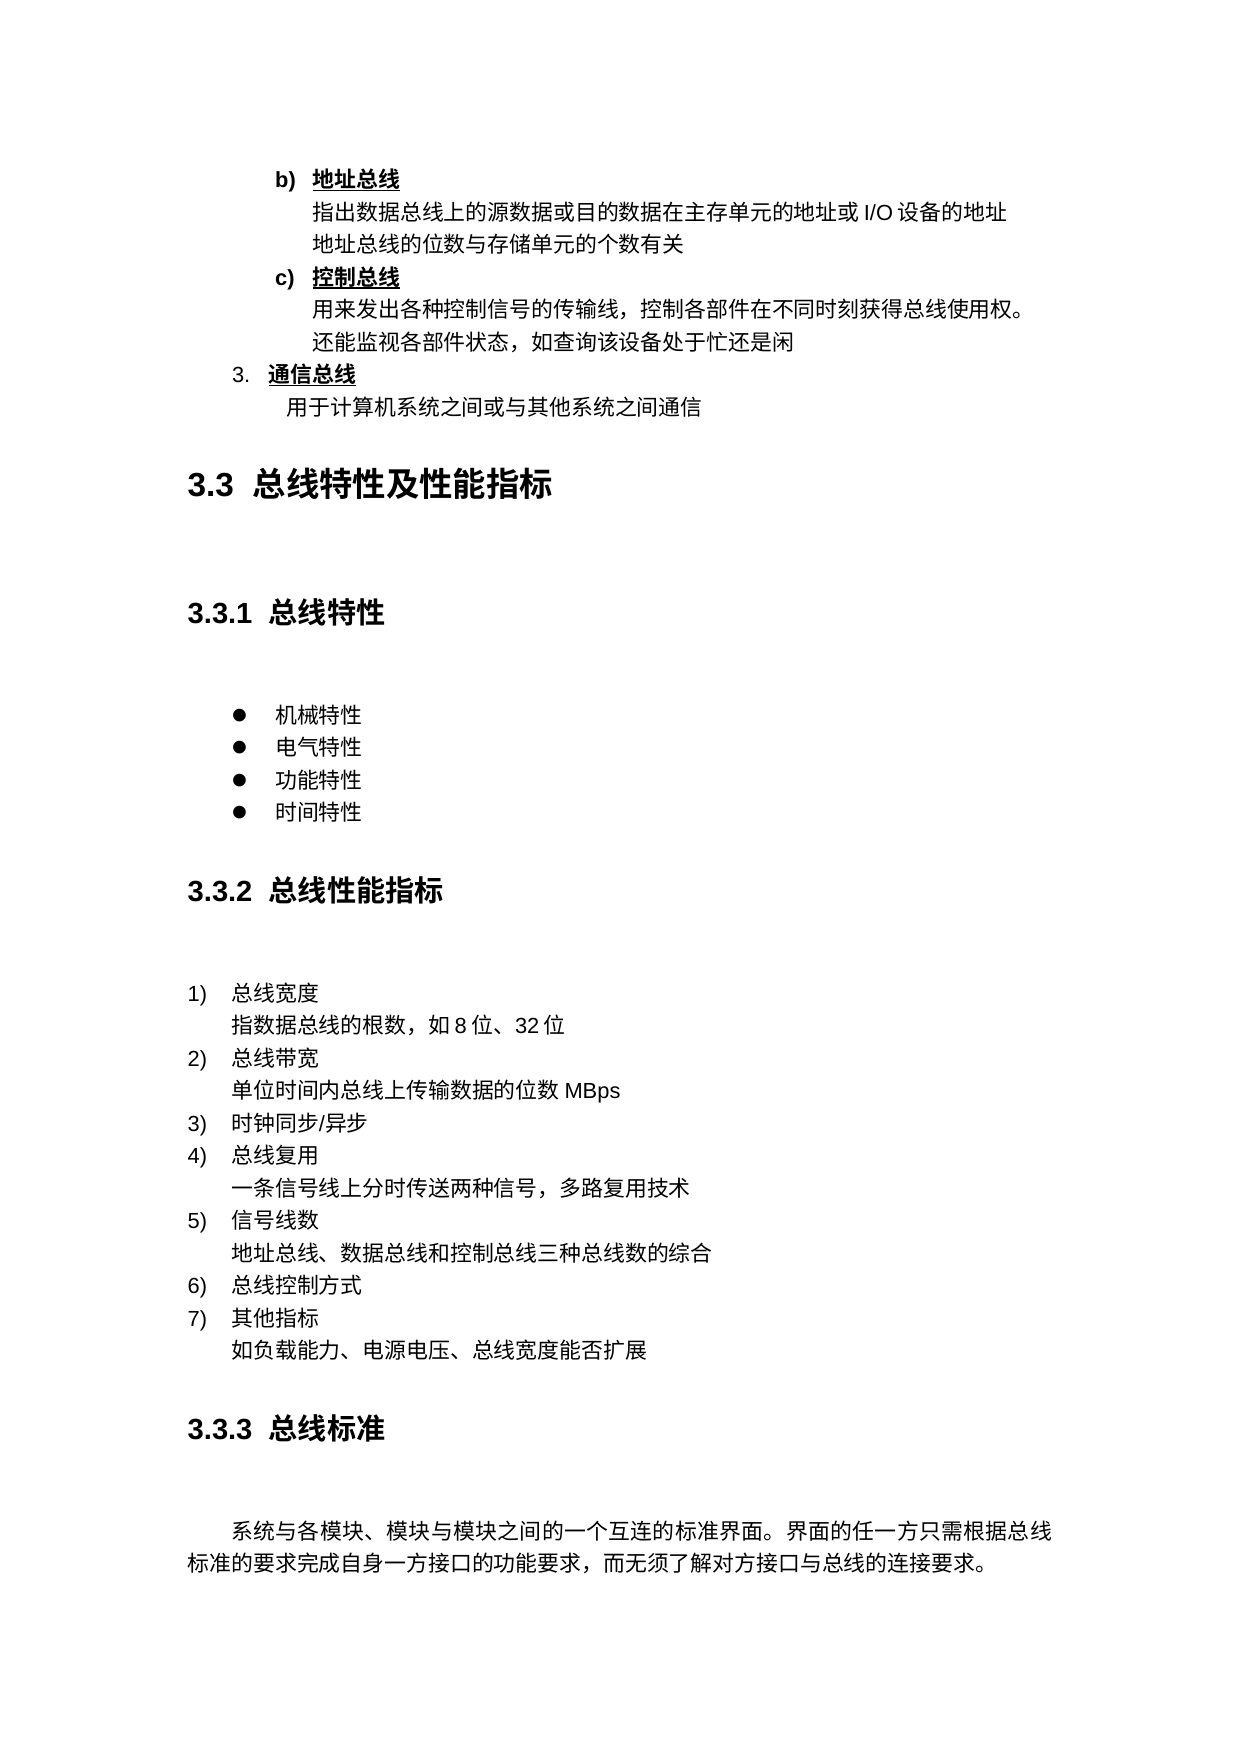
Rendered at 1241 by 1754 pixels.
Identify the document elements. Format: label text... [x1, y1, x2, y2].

list 总线复用 [187, 1138, 1053, 1170]
list 地址总线 [275, 162, 1053, 194]
list 指数据总线的根数，如8位、32位 [231, 1008, 1053, 1040]
list 信号线数 [187, 1203, 1053, 1235]
subtitle 3.3 总线特性及性能指标 [187, 449, 1053, 514]
list 时间特性 [231, 795, 1053, 827]
list 机械特性 [231, 697, 1053, 730]
list 一条信号线上分时传送两种信号，多路复用技术 [231, 1170, 1053, 1203]
text 系统与各模块、模块与模块之间的一个互连的标准界面。界面的任一方只需根据总线标准的要求完成自身一方接口的功能要求，而无须了解对方接口与总线的连接要求。 [187, 1513, 1053, 1578]
list 地址总线的位数与存储单元的个数有关 [312, 227, 1053, 259]
list 电气特性 [231, 730, 1053, 762]
list 单位时间内总线上传输数据的位数 MBps [231, 1073, 1053, 1105]
list 总线宽度 [187, 975, 1053, 1008]
list 功能特性 [231, 762, 1053, 795]
list 其他指标 [187, 1300, 1053, 1333]
list 地址总线、数据总线和控制总线三种总线数的综合 [231, 1235, 1053, 1268]
text 3. 通信总线 [232, 357, 1053, 389]
subtitle 3.3.1 总线特性 [187, 578, 1053, 643]
list 如负载能力、电源电压、总线宽度能否扩展 [231, 1333, 1053, 1365]
list 指出数据总线上的源数据或目的数据在主存单元的地址或I/O设备的地址 [312, 194, 1053, 227]
list 用来发出各种控制信号的传输线，控制各部件在不同时刻获得总线使用权。 [312, 292, 1053, 324]
list 用于计算机系统之间或与其他系统之间通信 [232, 389, 1053, 422]
list 时钟同步/异步 [187, 1105, 1053, 1138]
list 控制总线 [275, 259, 1053, 292]
list 还能监视各部件状态，如查询该设备处于忙还是闲 [312, 324, 1053, 357]
list 总线控制方式 [187, 1268, 1053, 1300]
subtitle 3.3.3 总线标准 [187, 1394, 1053, 1459]
subtitle 3.3.2 总线性能指标 [187, 856, 1053, 921]
list 总线带宽 [187, 1040, 1053, 1073]
